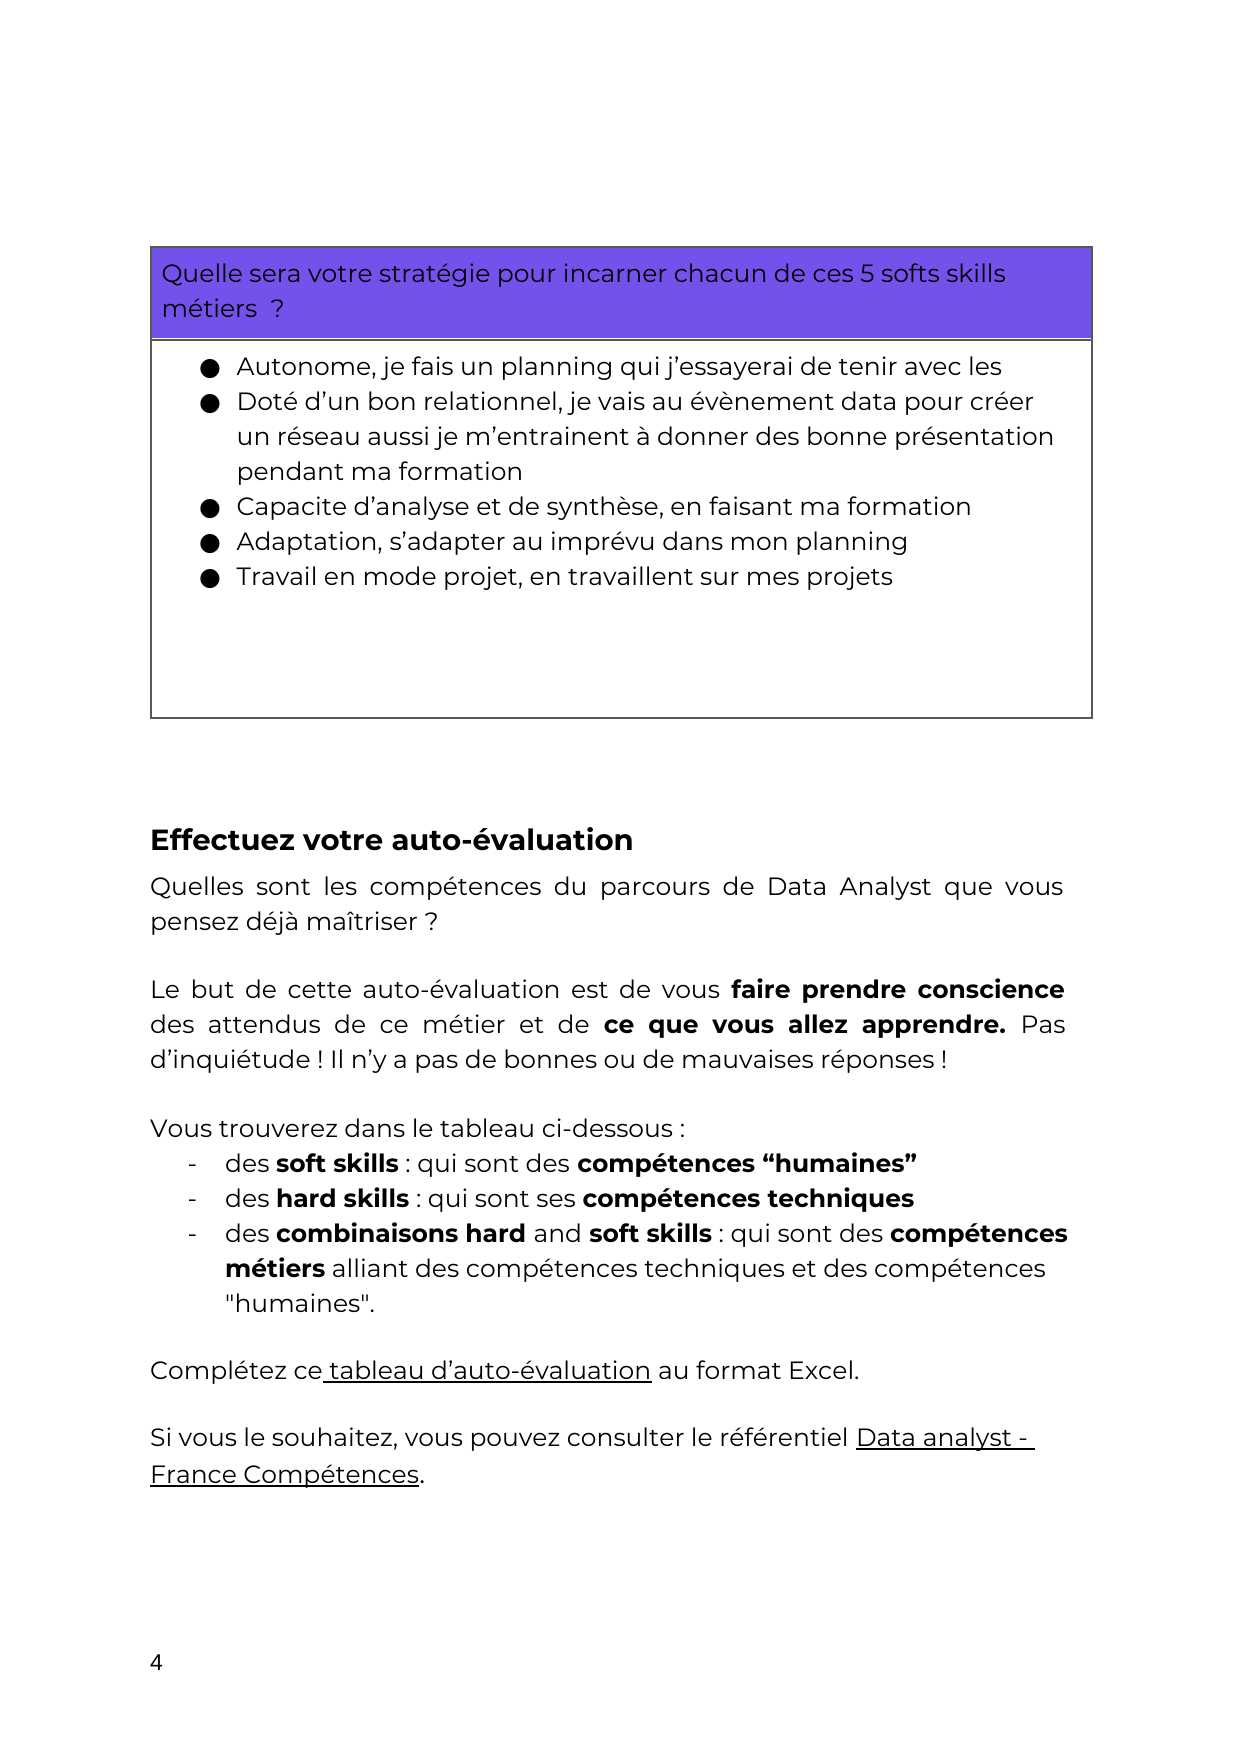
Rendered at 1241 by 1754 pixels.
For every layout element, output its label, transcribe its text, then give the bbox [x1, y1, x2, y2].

subtitle Quelles sont les compétences du parcours de Data Analyst que vous pensez déjà maîtriser ? [150, 871, 1065, 937]
list des hard skills : qui sont ses compétences techniques [187, 1183, 1090, 1213]
text Complétez ce tableau d’auto-évaluation au format Excel. [150, 1355, 1090, 1386]
table_cell Autonome, je fais un planning qui j’essayerai de tenir avec les Doté d’un bon relationnel, je vais au évènement data pour créer un réseau aussi je m’entrainent à donner des bonne présentation pendant ma formation Capacite d’analyse et de synthèse, en faisant ma formation Adaptation, s’adapter au imprévu dans mon planning Travail en mode projet, en travaillent sur mes projets [152, 341, 1091, 717]
list des soft skills : qui sont des compétences “humaines” [187, 1148, 1090, 1178]
text Si vous le souhaitez, vous pouvez consulter le référentiel Data analyst - France Compétences. [150, 1422, 1090, 1491]
table_header Quelle sera votre stratégie pour incarner chacun de ces 5 softs skills métiers ? [152, 248, 1091, 338]
list des combinaisons hard and soft skills : qui sont des compétences métiers alliant des compétences techniques et des compétences "humaines". [187, 1218, 1090, 1318]
subtitle Le but de cette auto-évaluation est de vous faire prendre conscience des attendus de ce métier et de ce que vous allez apprendre. Pas d’inquiétude ! Il n’y a pas de bonnes ou de mauvaises réponses ! [150, 974, 1065, 1075]
text Vous trouverez dans le tableau ci-dessous : [150, 1113, 1090, 1143]
subtitle Effectuez votre auto-évaluation [150, 822, 1065, 858]
